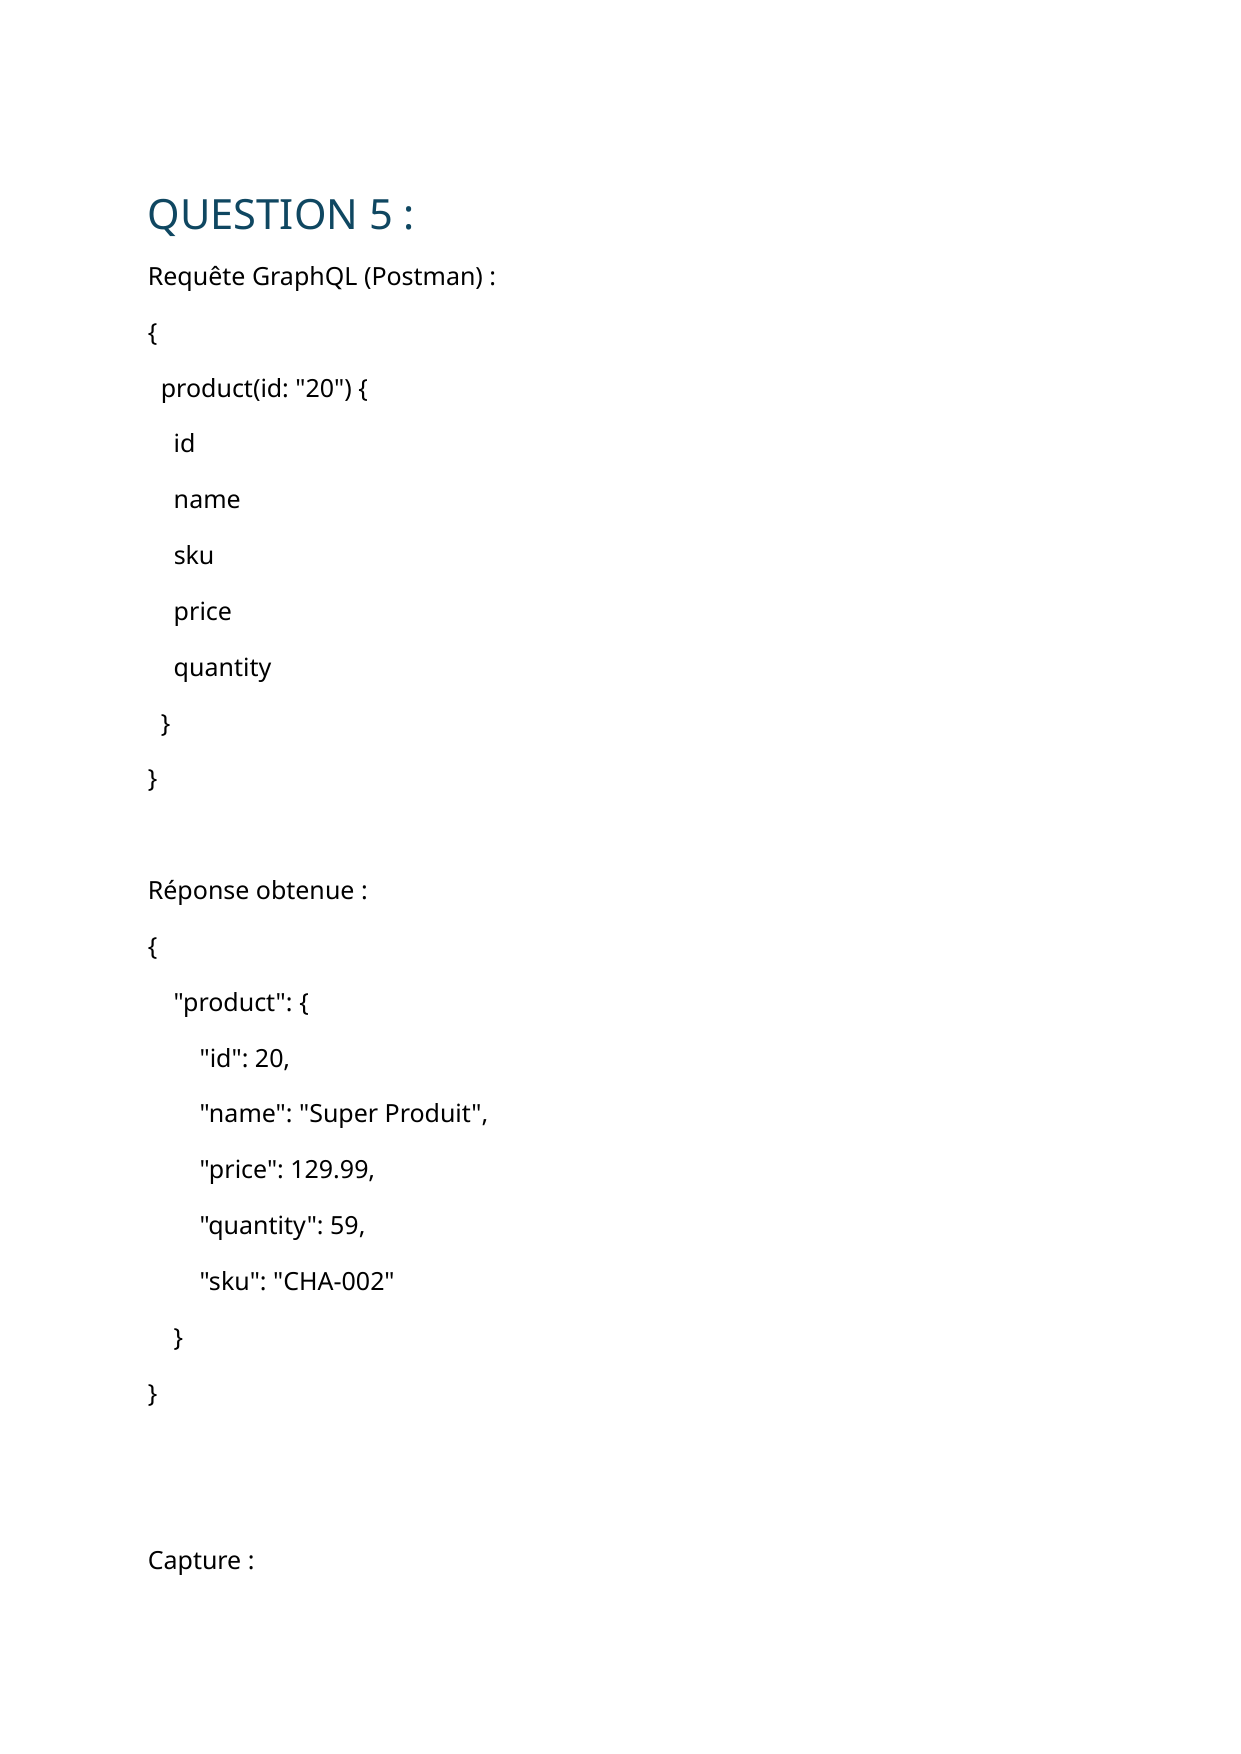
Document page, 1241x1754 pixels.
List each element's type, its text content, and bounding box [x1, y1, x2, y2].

text } [148, 761, 1093, 795]
text } [148, 705, 1093, 739]
text { [148, 929, 1093, 963]
text } [148, 1375, 1093, 1409]
text "id": 20, [148, 1040, 1093, 1074]
text "quantity": 59, [148, 1208, 1093, 1242]
subtitle QUESTION 5 : [148, 185, 1093, 242]
text "sku": "CHA-002" [148, 1264, 1093, 1298]
text name [148, 482, 1093, 516]
text quantity [148, 649, 1093, 683]
text "product": { [148, 984, 1093, 1018]
text Requête GraphQL (Postman) : [148, 259, 1093, 293]
text "name": "Super Produit", [148, 1096, 1093, 1130]
text sku [148, 538, 1093, 572]
text } [148, 1319, 1093, 1353]
text "price": 129.99, [148, 1152, 1093, 1186]
text { [148, 314, 1093, 348]
text product(id: "20") { [148, 370, 1093, 404]
text price [148, 594, 1093, 628]
text Capture : [148, 1543, 1093, 1577]
text id [148, 426, 1093, 460]
text Réponse obtenue : [148, 873, 1093, 907]
